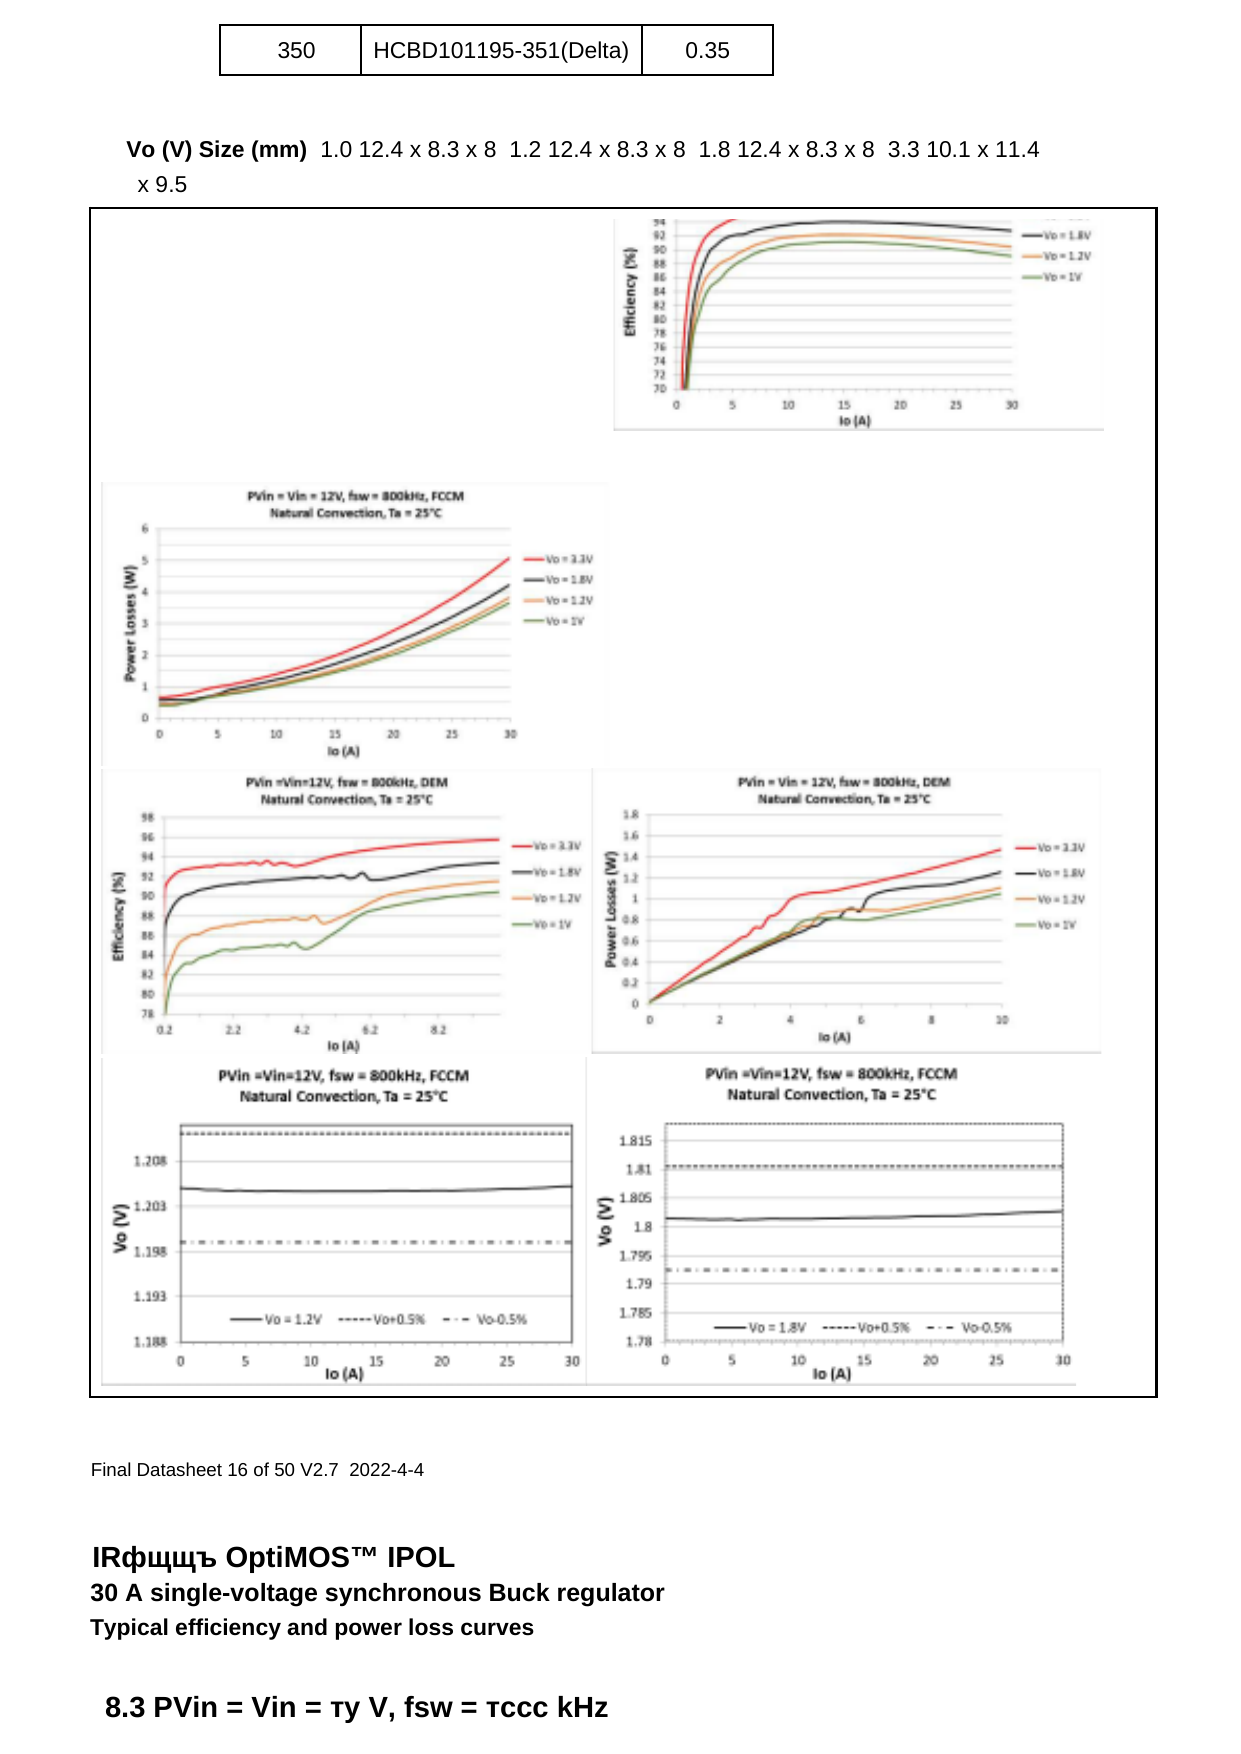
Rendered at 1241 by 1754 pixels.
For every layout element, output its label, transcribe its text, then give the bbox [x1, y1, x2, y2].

text IRфщщъ OptiMOS™ IPOL [92, 1540, 1181, 1573]
text Final Datasheet 16 of 50 V2.7 2022-4-4 [91, 1458, 1157, 1480]
picture [613, 219, 1104, 431]
text 30 A single-voltage synchronous Buck regulator [90, 1578, 1181, 1607]
table_cell HCBD101195-351(Delta) [362, 26, 641, 73]
text 8.3 PVin = Vin = ту V, fsw = тссс kHz [105, 1690, 1181, 1723]
picture [101, 768, 1102, 1054]
table_cell 0.35 [643, 26, 772, 73]
picture [101, 482, 610, 766]
picture [101, 1057, 1077, 1386]
table_cell 350 [221, 26, 360, 73]
table_header [91, 209, 1155, 1396]
text Vo (V) Size (mm) 1.0 12.4 x 8.3 x 8 1.2 12.4 x 8.3 x 8 1.8 12.4 x 8.3 x 8 3.3 10.1 x 11.4 x 9.5 [126, 136, 1041, 198]
text Typical efficiency and power loss curves [90, 1614, 1181, 1640]
